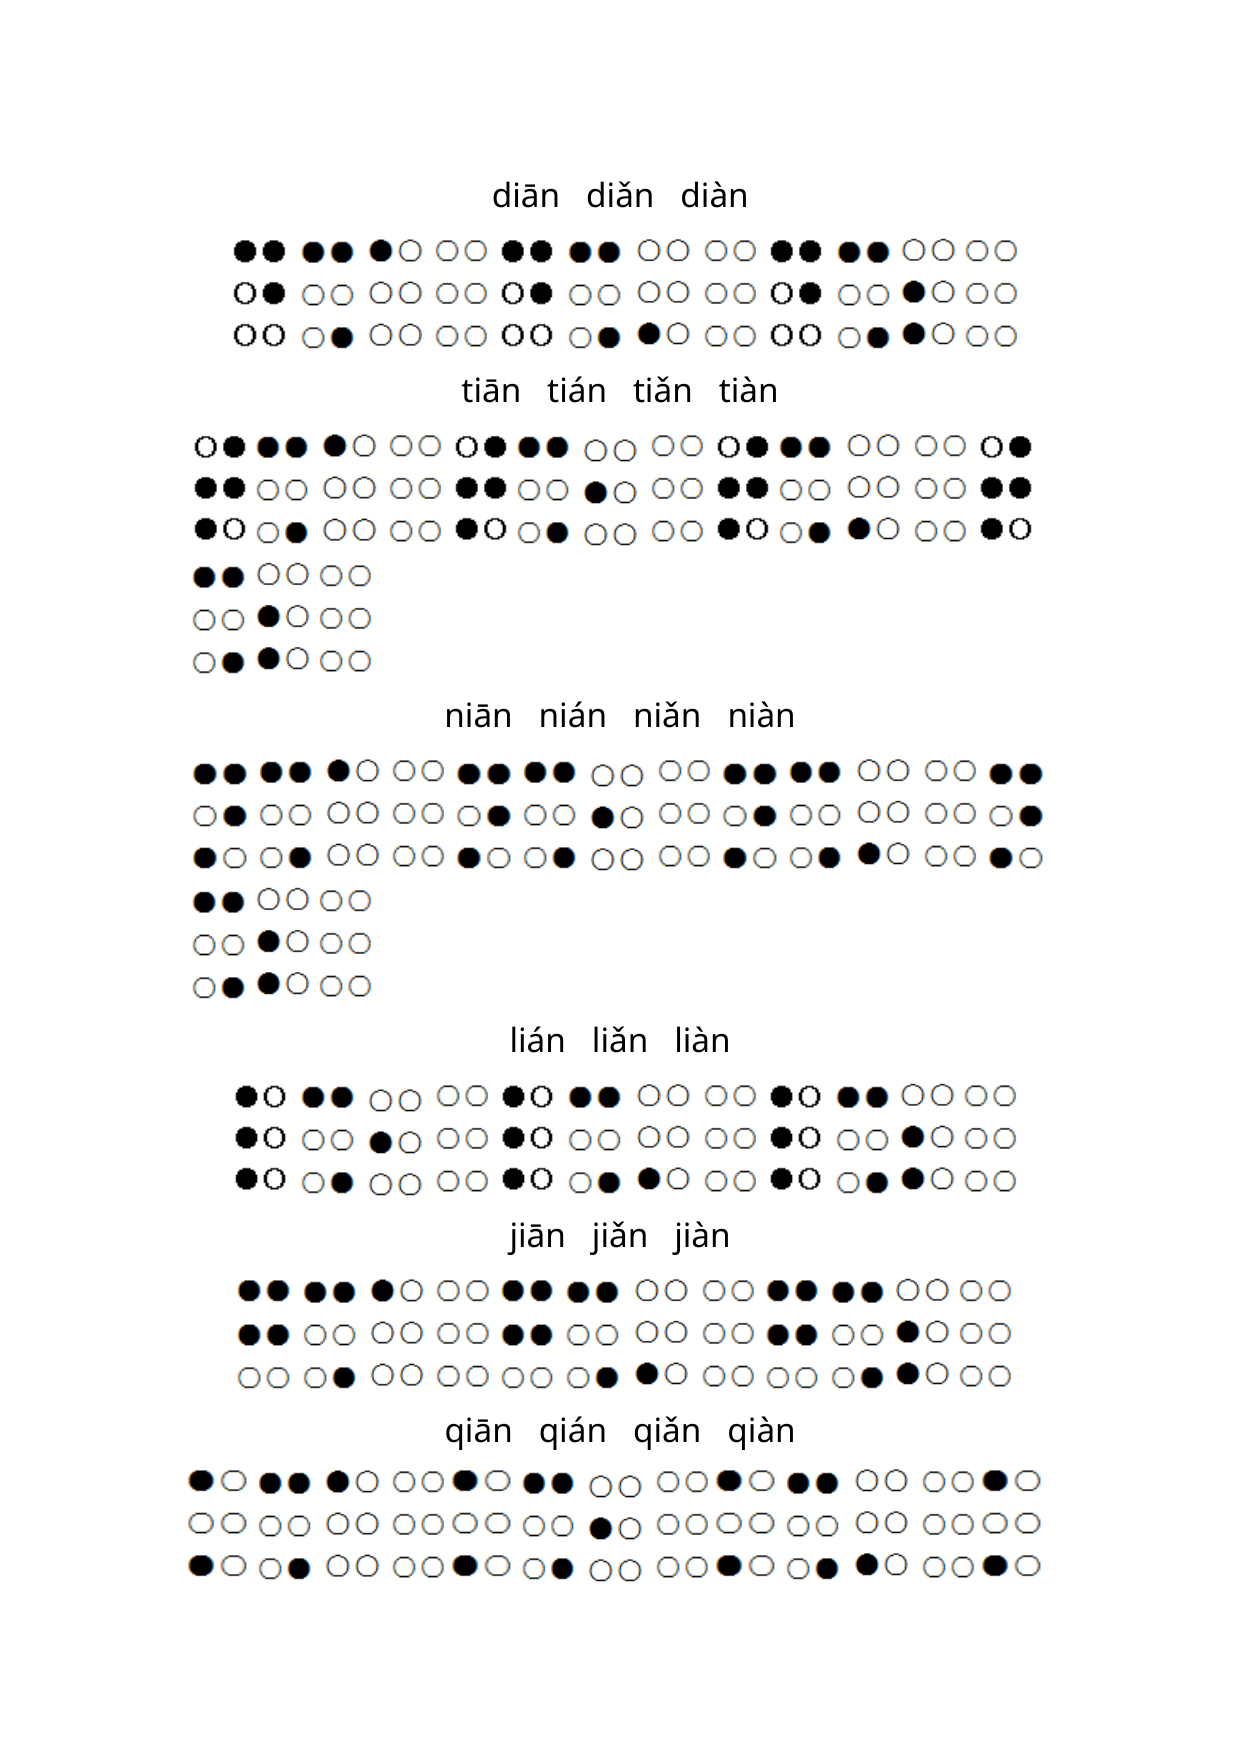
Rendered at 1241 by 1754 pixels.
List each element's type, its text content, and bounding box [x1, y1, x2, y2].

text diān diǎn diàn [187, 162, 1053, 227]
text lián liǎn liàn [187, 1007, 1053, 1072]
picture [187, 881, 379, 1003]
picture [227, 231, 1025, 353]
picture [232, 1271, 1019, 1393]
picture [187, 556, 379, 678]
text jiān jiǎn jiàn [187, 1202, 1053, 1267]
text qiān qián qiǎn qiàn [187, 1397, 1053, 1462]
text niān nián niǎn niàn [187, 682, 1053, 747]
text tiān tián tiǎn tiàn [187, 357, 1053, 422]
picture [228, 1076, 1024, 1198]
picture [187, 751, 1051, 873]
picture [187, 1462, 1048, 1584]
picture [187, 426, 1038, 548]
